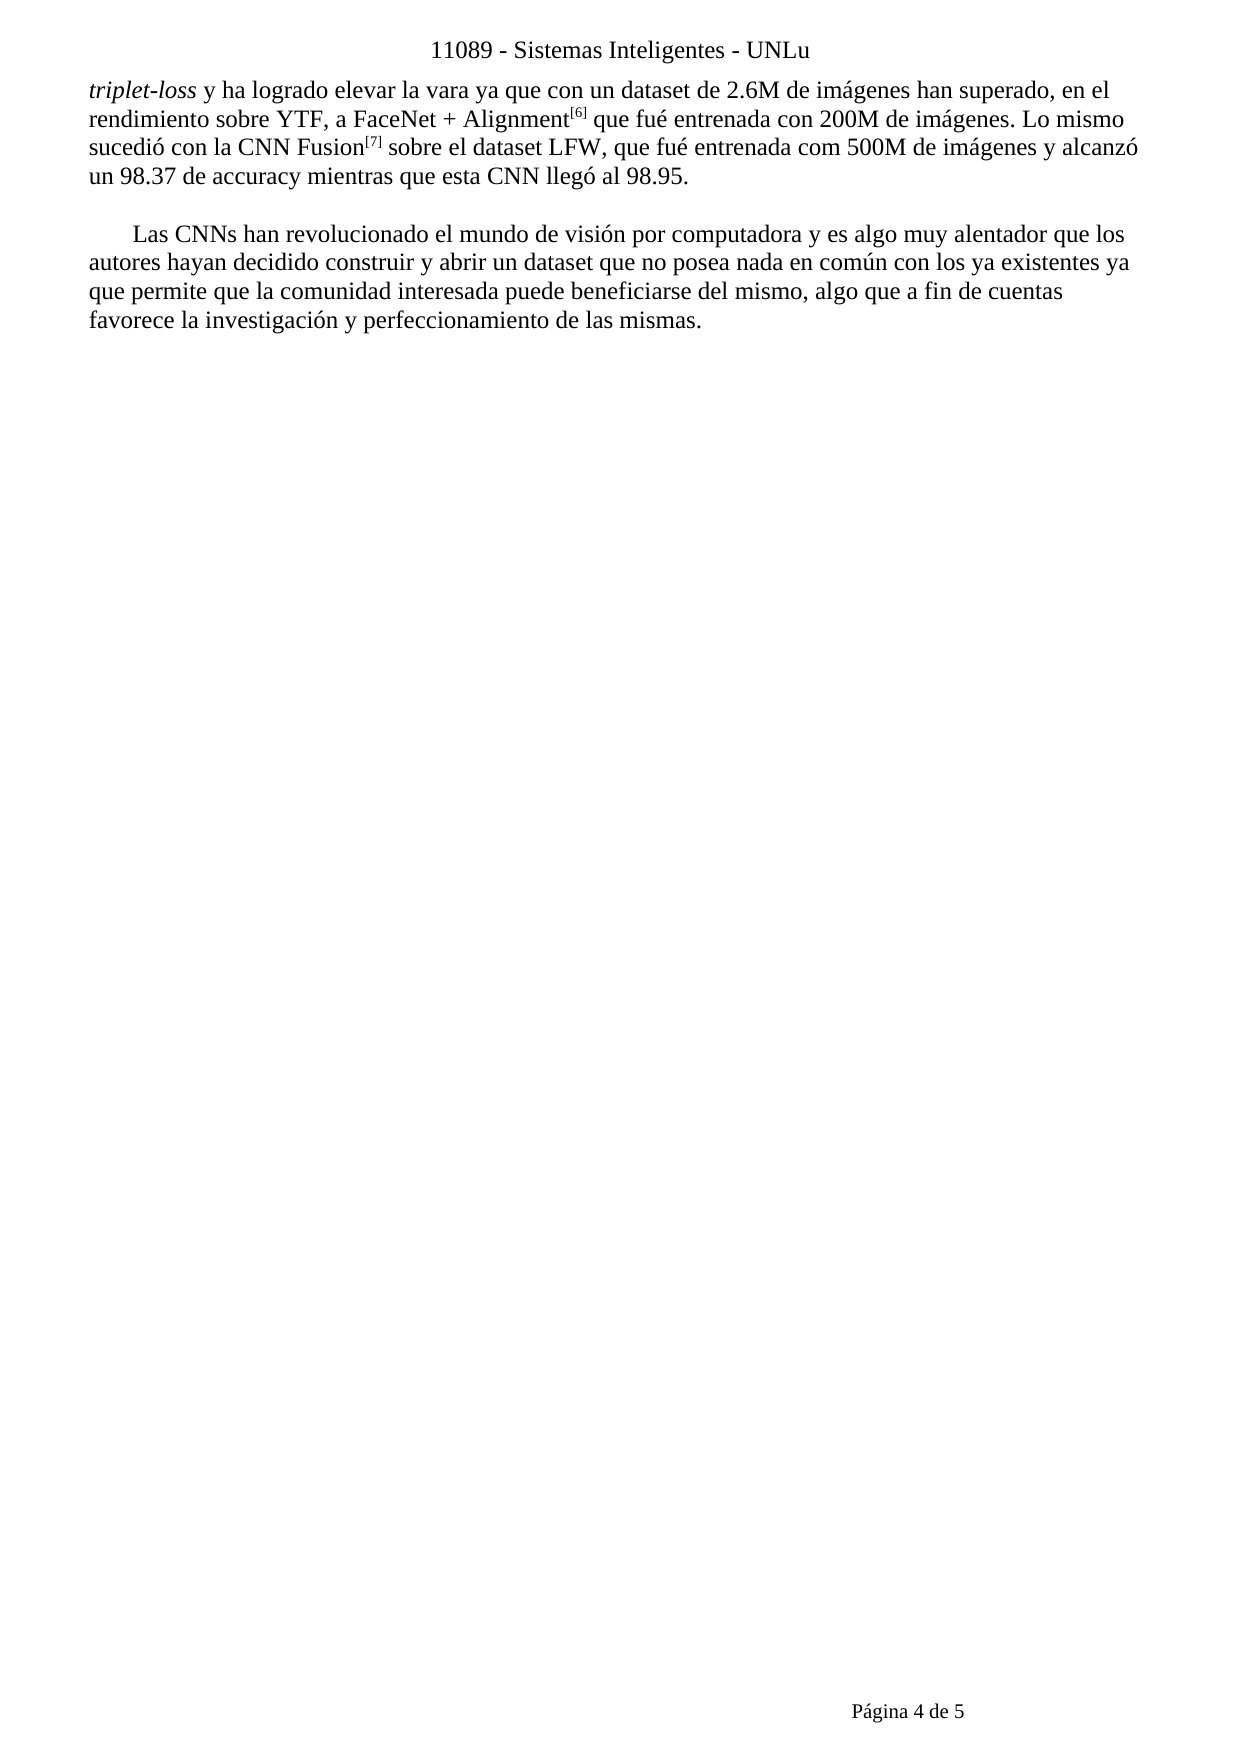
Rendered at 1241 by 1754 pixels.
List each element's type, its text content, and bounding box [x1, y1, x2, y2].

text Las CNNs han revolucionado el mundo de visión por computadora y es algo muy alentador que los autores hayan decidido construir y abrir un dataset que no posea nada en común con los ya existentes ya que permite que la comunidad interesada puede beneficiarse del mismo, algo que a fin de cuentas favorece la investigación y perfeccionamiento de las mismas. [88, 219, 1152, 334]
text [88, 75, 1152, 190]
